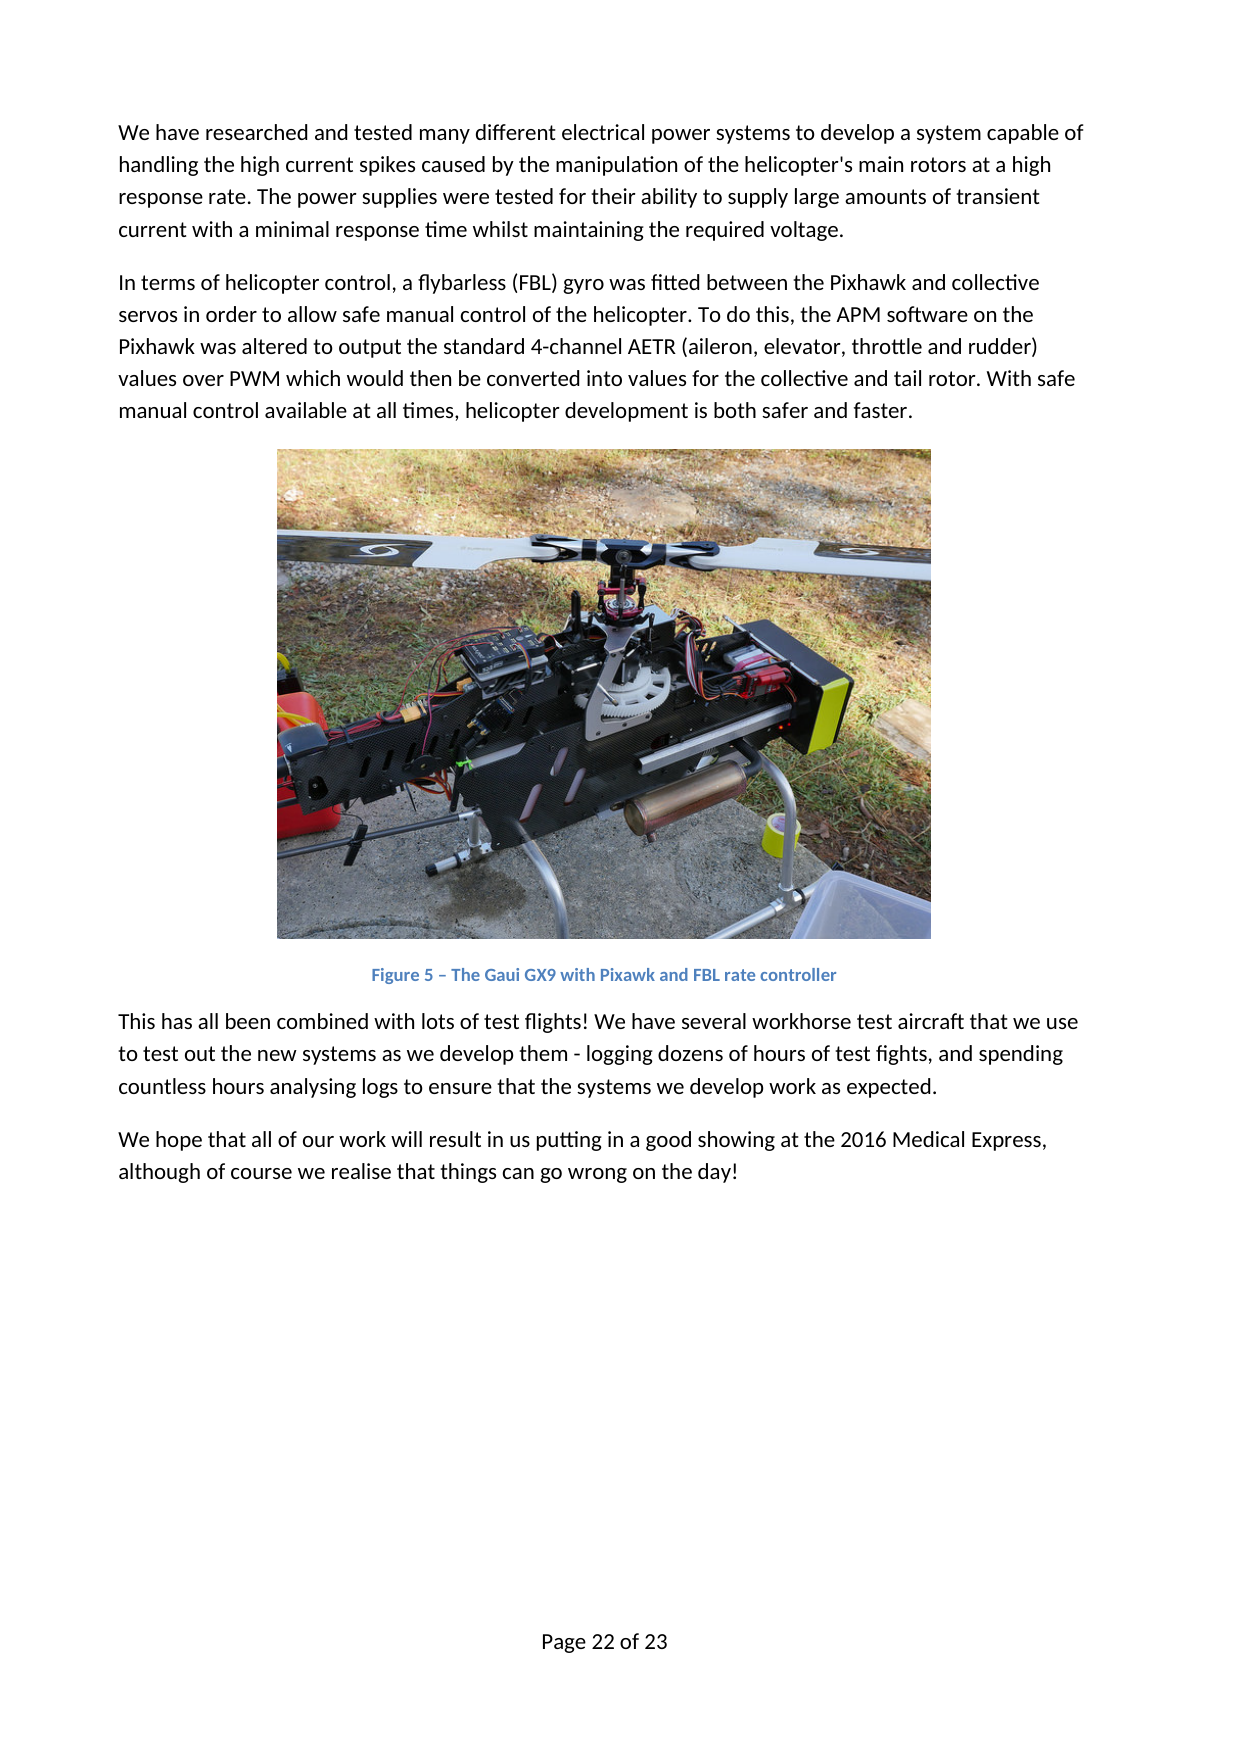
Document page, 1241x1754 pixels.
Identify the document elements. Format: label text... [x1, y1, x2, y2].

picture [277, 449, 931, 939]
text We have researched and tested many different electrical power systems to develop a system capable of handling the high current spikes caused by the manipulation of the helicopter's main rotors at a high response rate. The power supplies were tested for their ability to supply large amounts of transient current with a minimal response time whilst maintaining the required voltage. [118, 118, 1090, 243]
text In terms of helicopter control, a flybarless (FBL) gyro was fitted between the Pixhawk and collective servos in order to allow safe manual control of the helicopter. To do this, the APM software on the Pixhawk was altered to output the standard 4-channel AETR (aileron, elevator, throttle and rudder) values over PWM which would then be converted into values for the collective and tail rotor. With safe manual control available at all times, helicopter development is both safer and faster. [118, 268, 1090, 424]
text Figure 5 – The Gaui GX9 with Pixawk and FBL rate controller [118, 964, 1090, 987]
text This has all been combined with lots of test flights! We have several workhorse test aircraft that we use to test out the new systems as we develop them - logging dozens of hours of test fights, and spending countless hours analysing logs to ensure that the systems we develop work as expected. [118, 1007, 1090, 1100]
text We hope that all of our work will result in us putting in a good showing at the 2016 Medical Express, although of course we realise that things can go wrong on the day! [118, 1125, 1090, 1185]
